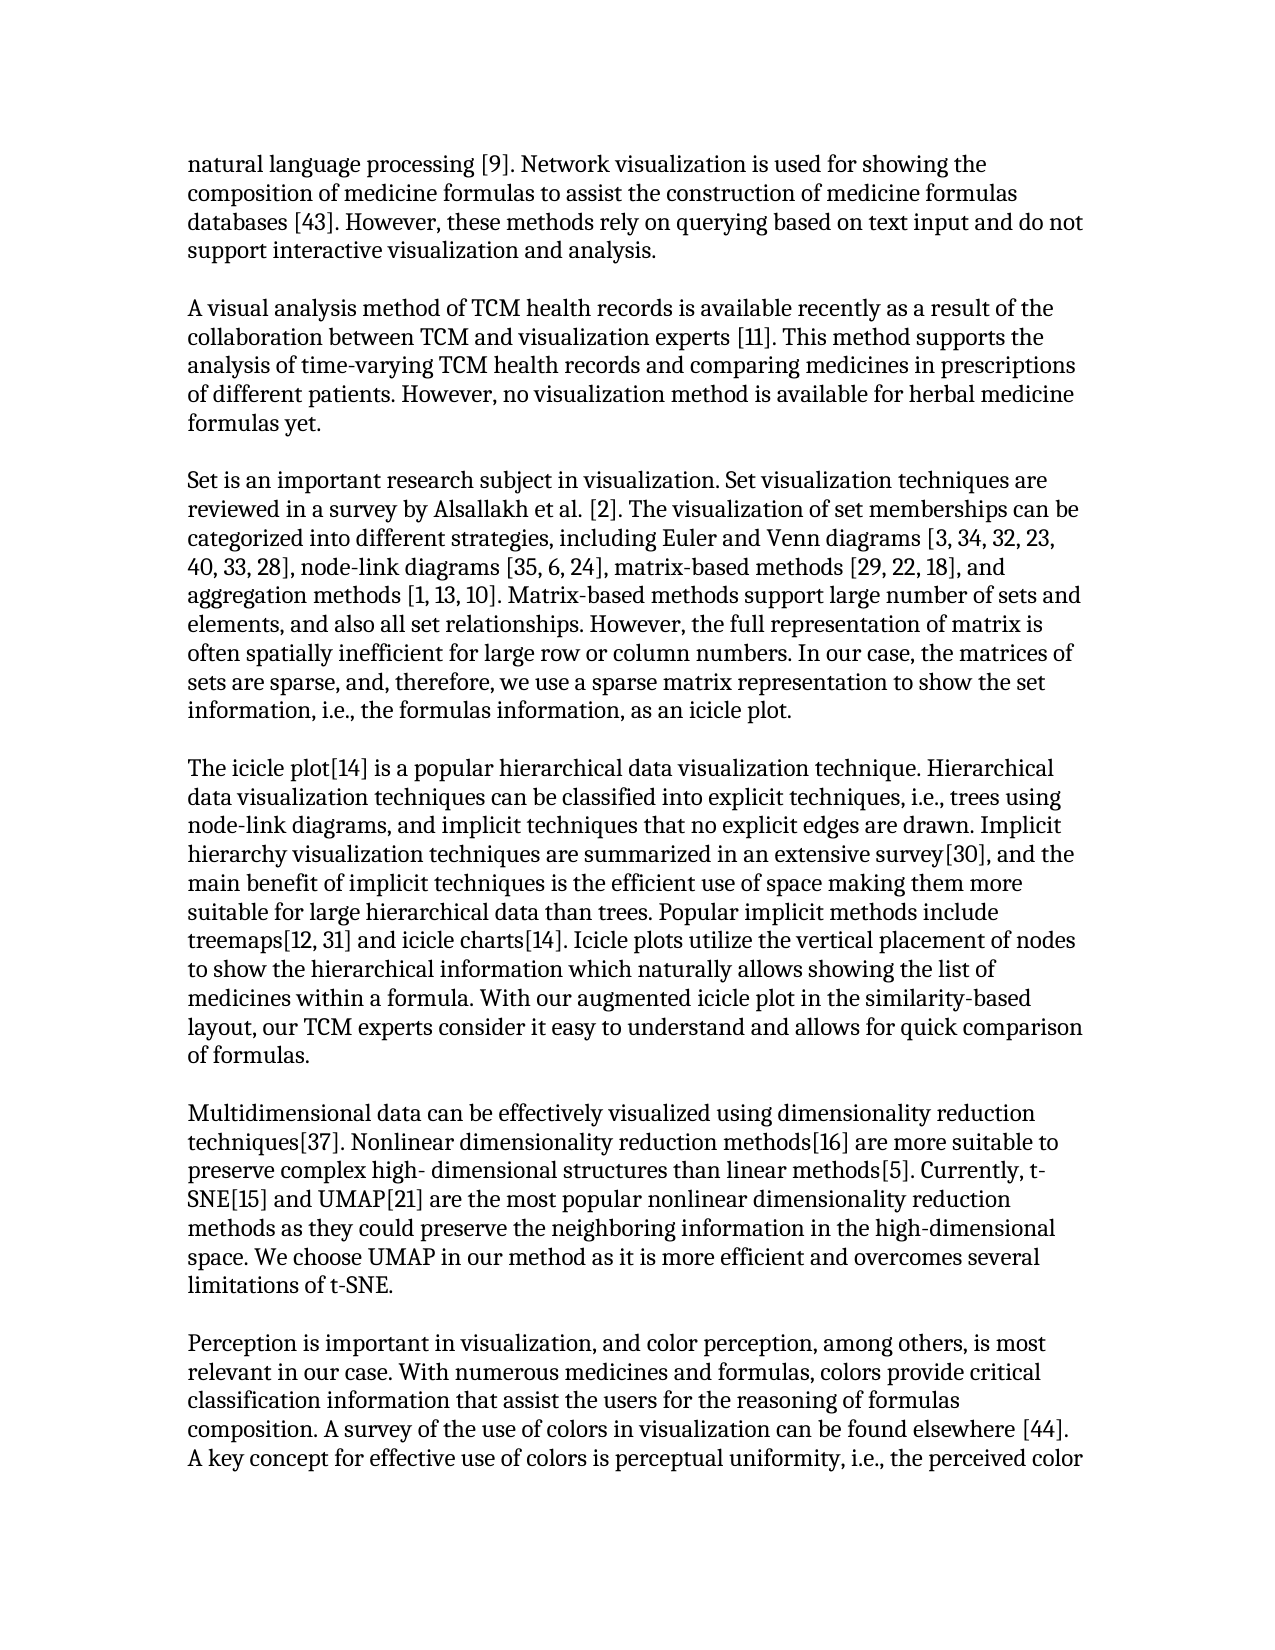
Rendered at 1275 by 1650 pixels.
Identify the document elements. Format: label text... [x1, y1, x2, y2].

text Set is an important research subject in visualization. Set visualization techniques are reviewed in a survey by Alsallakh et al. [2]. The visualization of set memberships can be categorized into different strategies, including Euler and Venn diagrams [3, 34, 32, 23, 40, 33, 28], node-link diagrams [35, 6, 24], matrix-based methods [29, 22, 18], and aggregation methods [1, 13, 10]. Matrix-based methods support large number of sets and elements, and also all set relationships. However, the full representation of matrix is often spatially inefficient for large row or column numbers. In our case, the matrices of sets are sparse, and, therefore, we use a sparse matrix representation to show the set information, i.e., the formulas information, as an icicle plot. [187, 466, 1087, 725]
text A visual analysis method of TCM health records is available recently as a result of the collaboration between TCM and visualization experts [11]. This method supports the analysis of time-varying TCM health records and comparing medicines in prescriptions of different patients. However, no visualization method is available for herbal medicine formulas yet. [187, 294, 1087, 437]
text Multidimensional data can be effectively visualized using dimensionality reduction techniques[37]. Nonlinear dimensionality reduction methods[16] are more suitable to preserve complex high- dimensional structures than linear methods[5]. Currently, t-SNE[15] and UMAP[21] are the most popular nonlinear dimensionality reduction methods as they could preserve the neighboring information in the high-dimensional space. We choose UMAP in our method as it is more efficient and overcomes several limitations of t-SNE. [187, 1099, 1087, 1300]
text The icicle plot[14] is a popular hierarchical data visualization technique. Hierarchical data visualization techniques can be classified into explicit techniques, i.e., trees using node-link diagrams, and implicit techniques that no explicit edges are drawn. Implicit hierarchy visualization techniques are summarized in an extensive survey[30], and the main benefit of implicit techniques is the efficient use of space making them more suitable for large hierarchical data than trees. Popular implicit methods include treemaps[12, 31] and icicle charts[14]. Icicle plots utilize the vertical placement of nodes to show the hierarchical information which naturally allows showing the list of medicines within a formula. With our augmented icicle plot in the similarity-based layout, our TCM experts consider it easy to understand and allows for quick comparison of formulas. [187, 754, 1087, 1070]
